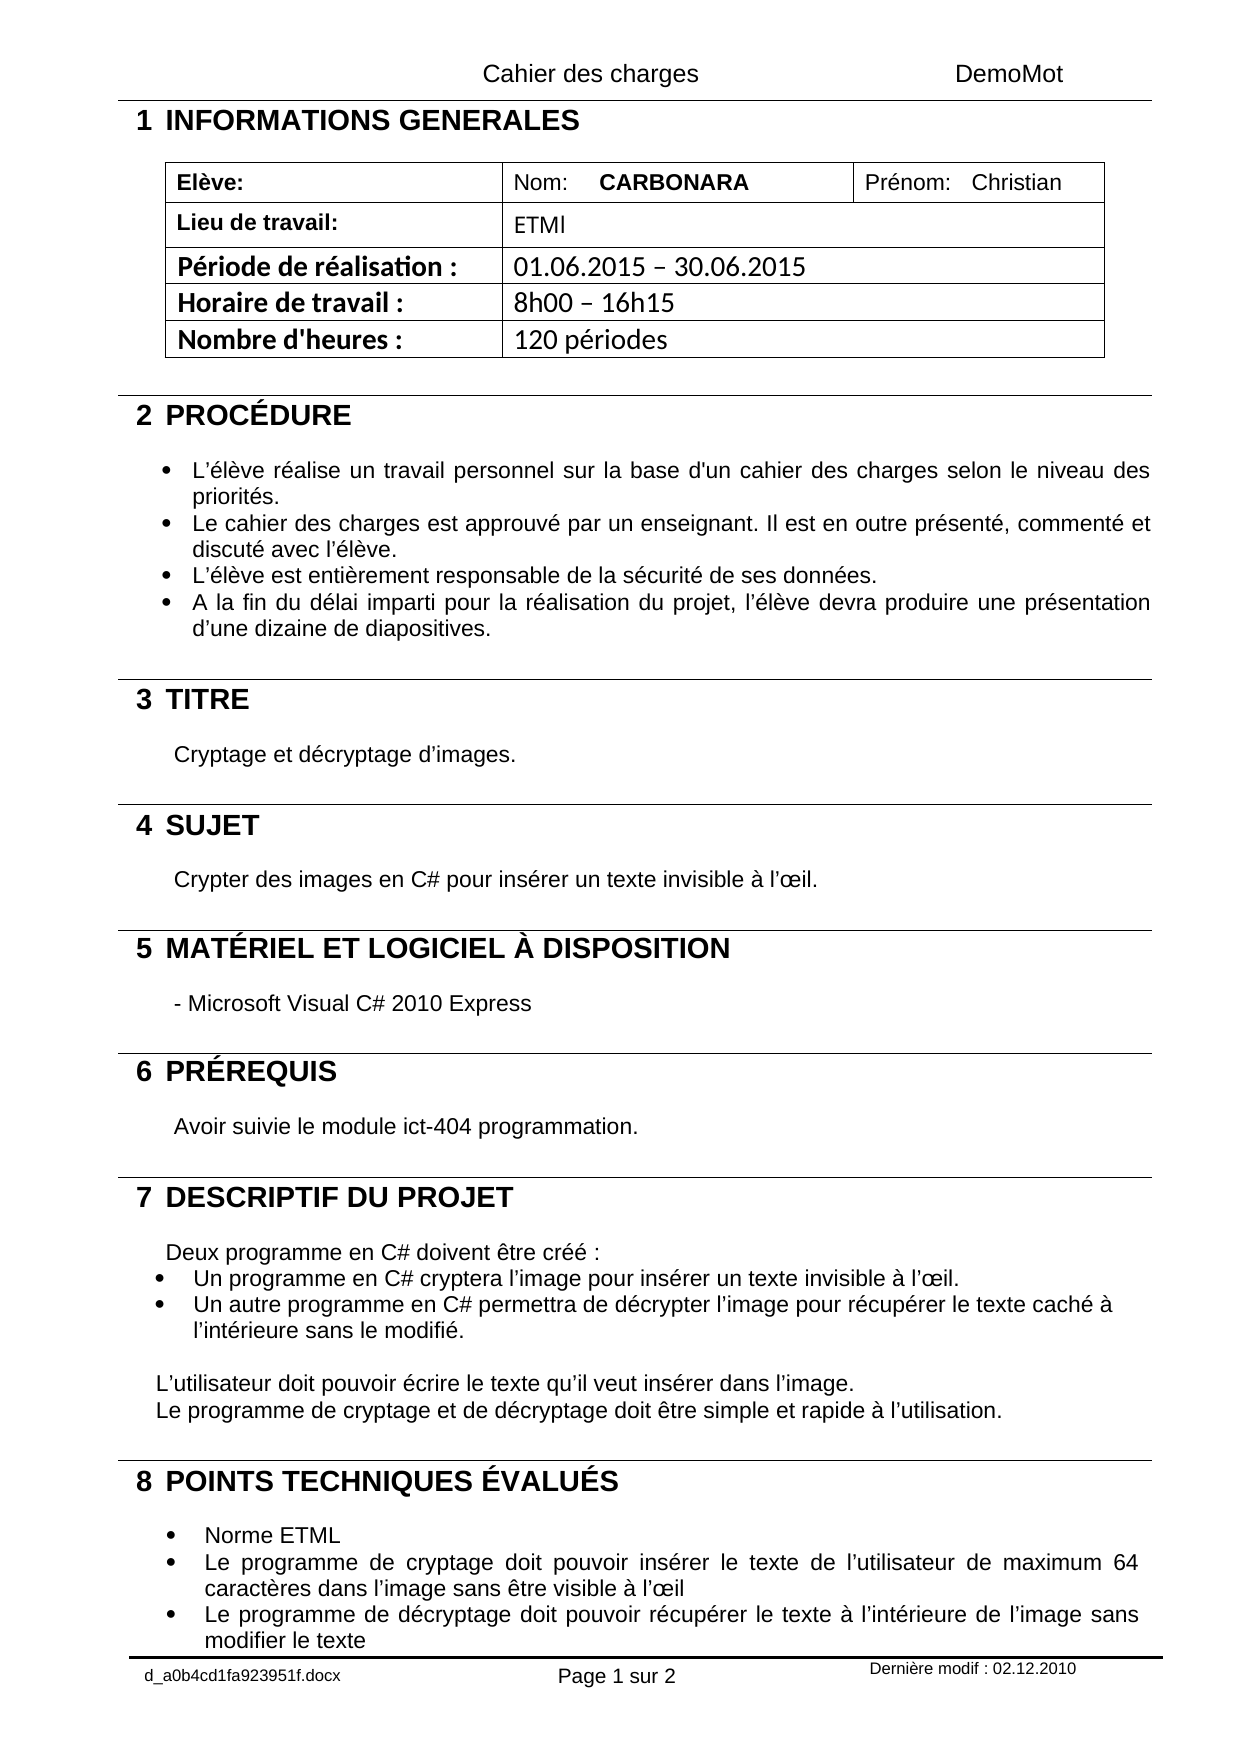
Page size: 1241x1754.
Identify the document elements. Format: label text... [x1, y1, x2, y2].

table_cell ETMl [503, 203, 1104, 247]
table_cell Nombre d'heures : [166, 321, 502, 357]
table_header - Microsoft Visual C# 2010 Express [118, 990, 1152, 1016]
table_header Elève: [166, 163, 502, 202]
subtitle DESCRIPTIF DU PROJET [118, 1178, 1152, 1213]
text Le programme de cryptage et de décryptage doit être simple et rapide à l’utilisation. [156, 1397, 1152, 1423]
list L’élève réalise un travail personnel sur la base d'un cahier des charges selon le niveau des priorités. [162, 457, 1152, 509]
table_cell 120 périodes [503, 321, 1104, 357]
list A la fin du délai imparti pour la réalisation du projet, l’élève devra produire une présentation d’une dizaine de diapositives. [162, 589, 1152, 641]
subtitle SUJET [118, 805, 1152, 841]
list Le cahier des charges est approuvé par un enseignant. Il est en outre présenté, commenté et discuté avec l’élève. [162, 509, 1152, 562]
table_cell Horaire de travail : [166, 284, 502, 320]
list Un autre programme en C# permettra de décrypter l’image pour récupérer le texte caché à l’intérieure sans le modifié. [156, 1291, 1152, 1344]
list Un programme en C# cryptera l’image pour insérer un texte invisible à l’œil. [156, 1265, 1152, 1291]
subtitle PRÉREQUIS [118, 1054, 1152, 1088]
table_cell 8h00 – 16h15 [503, 284, 1104, 320]
table_cell Lieu de travail: [166, 203, 502, 247]
table_header Avoir suivie le module ict-404 programmation. [118, 1113, 1152, 1139]
subtitle MATÉRIEL ET LOGICIEL À DISPOSITION [118, 931, 1152, 964]
table_header Nom: [503, 163, 588, 202]
table_header Crypter des images en C# pour insérer un texte invisible à l’œil. [118, 866, 1152, 892]
table_header Cryptage et décryptage d’images. [118, 741, 1152, 767]
text L’utilisateur doit pouvoir écrire le texte qu’il veut insérer dans l’image. [156, 1370, 1152, 1397]
table_header carbonara [588, 163, 853, 202]
table_cell 01.06.2015 – 30.06.2015 [503, 248, 1104, 283]
subtitle TITRE [118, 680, 1152, 716]
list L’élève est entièrement responsable de la sécurité de ses données. [162, 562, 1152, 589]
table_header Prénom: Christian [854, 163, 1104, 202]
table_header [118, 1522, 1152, 1654]
subtitle PROCÉDURE [118, 396, 1152, 432]
subtitle INFORMATIONS GENERALES [118, 101, 1152, 137]
text Deux programme en C# doivent être créé : [165, 1238, 1152, 1265]
table_cell Période de réalisation : [166, 248, 502, 283]
subtitle POINTS TECHNIQUES ÉVALUÉS [118, 1461, 1152, 1497]
